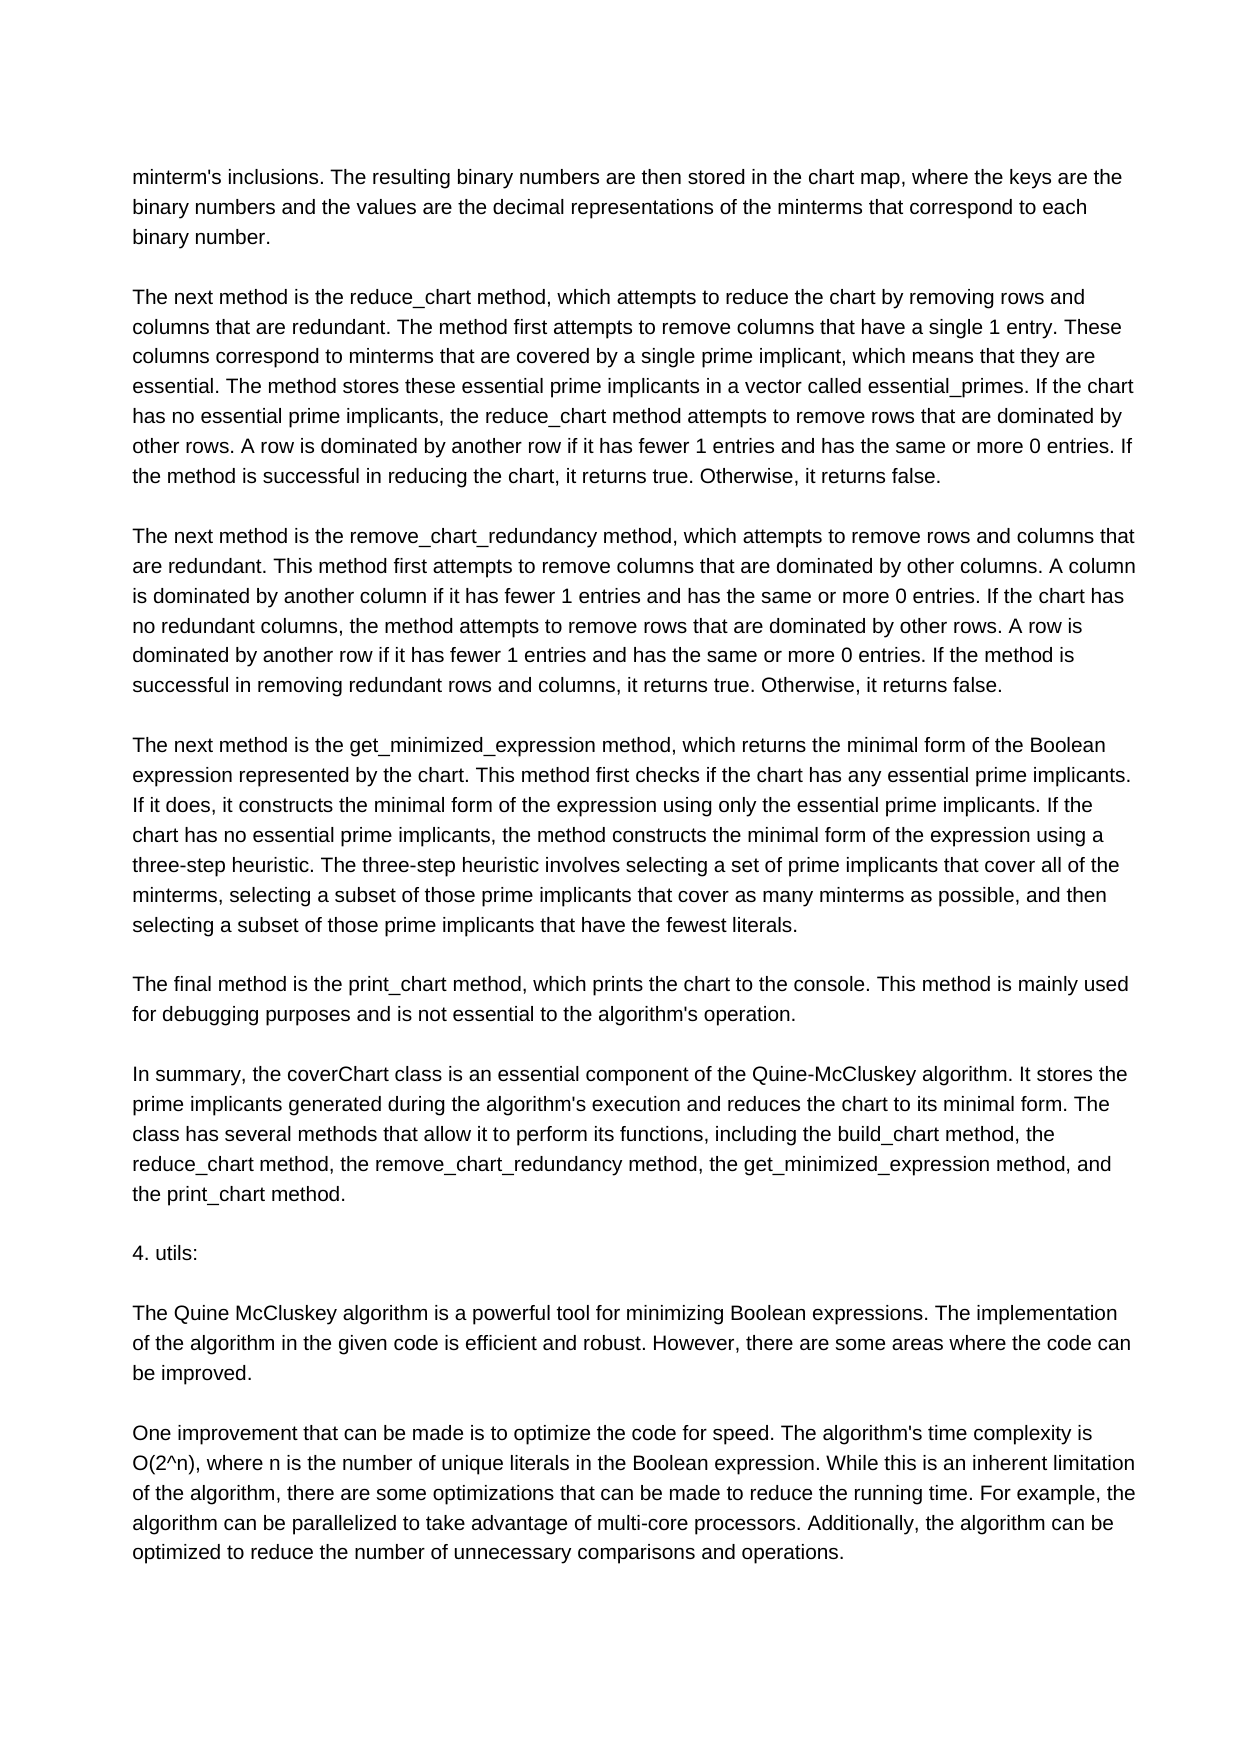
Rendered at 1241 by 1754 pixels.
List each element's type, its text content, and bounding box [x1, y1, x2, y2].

text The next method is the reduce_chart method, which attempts to reduce the chart by removing rows and columns that are redundant. The method first attempts to remove columns that have a single 1 entry. These columns correspond to minterms that are covered by a single prime implicant, which means that they are essential. The method stores these essential prime implicants in a vector called essential_primes. If the chart has no essential prime implicants, the reduce_chart method attempts to remove rows that are dominated by other rows. A row is dominated by another row if it has fewer 1 entries and has the same or more 0 entries. If the method is successful in reducing the chart, it returns true. Otherwise, it returns false. [132, 284, 1138, 488]
text The Quine McCluskey algorithm is a powerful tool for minimizing Boolean expressions. The implementation of the algorithm in the given code is efficient and robust. However, there are some areas where the code can be improved. [132, 1301, 1138, 1385]
text 4. utils: [132, 1241, 1138, 1265]
text The final method is the print_chart method, which prints the chart to the console. This method is mainly used for debugging purposes and is not essential to the algorithm's operation. [132, 972, 1138, 1026]
text In summary, the coverChart class is an essential component of the Quine-McCluskey algorithm. It stores the prime implicants generated during the algorithm's execution and reduces the chart to its minimal form. The class has several methods that allow it to perform its functions, including the build_chart method, the reduce_chart method, the remove_chart_redundancy method, the get_minimized_expression method, and the print_chart method. [132, 1062, 1138, 1205]
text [132, 165, 1138, 249]
text The next method is the get_minimized_expression method, which returns the minimal form of the Boolean expression represented by the chart. This method first checks if the chart has any essential prime implicants. If it does, it constructs the minimal form of the expression using only the essential prime implicants. If the chart has no essential prime implicants, the method constructs the minimal form of the expression using a three-step heuristic. The three-step heuristic involves selecting a set of prime implicants that cover all of the minterms, selecting a subset of those prime implicants that cover as many minterms as possible, and then selecting a subset of those prime implicants that have the fewest literals. [132, 733, 1138, 936]
text One improvement that can be made is to optimize the code for speed. The algorithm's time complexity is O(2^n), where n is the number of unique literals in the Boolean expression. While this is an inherent limitation of the algorithm, there are some optimizations that can be made to reduce the running time. For example, the algorithm can be parallelized to take advantage of multi-core processors. Additionally, the algorithm can be optimized to reduce the number of unnecessary comparisons and operations. [132, 1421, 1138, 1564]
text The next method is the remove_chart_redundancy method, which attempts to remove rows and columns that are redundant. This method first attempts to remove columns that are dominated by other columns. A column is dominated by another column if it has fewer 1 entries and has the same or more 0 entries. If the chart has no redundant columns, the method attempts to remove rows that are dominated by other rows. A row is dominated by another row if it has fewer 1 entries and has the same or more 0 entries. If the method is successful in removing redundant rows and columns, it returns true. Otherwise, it returns false. [132, 524, 1138, 697]
